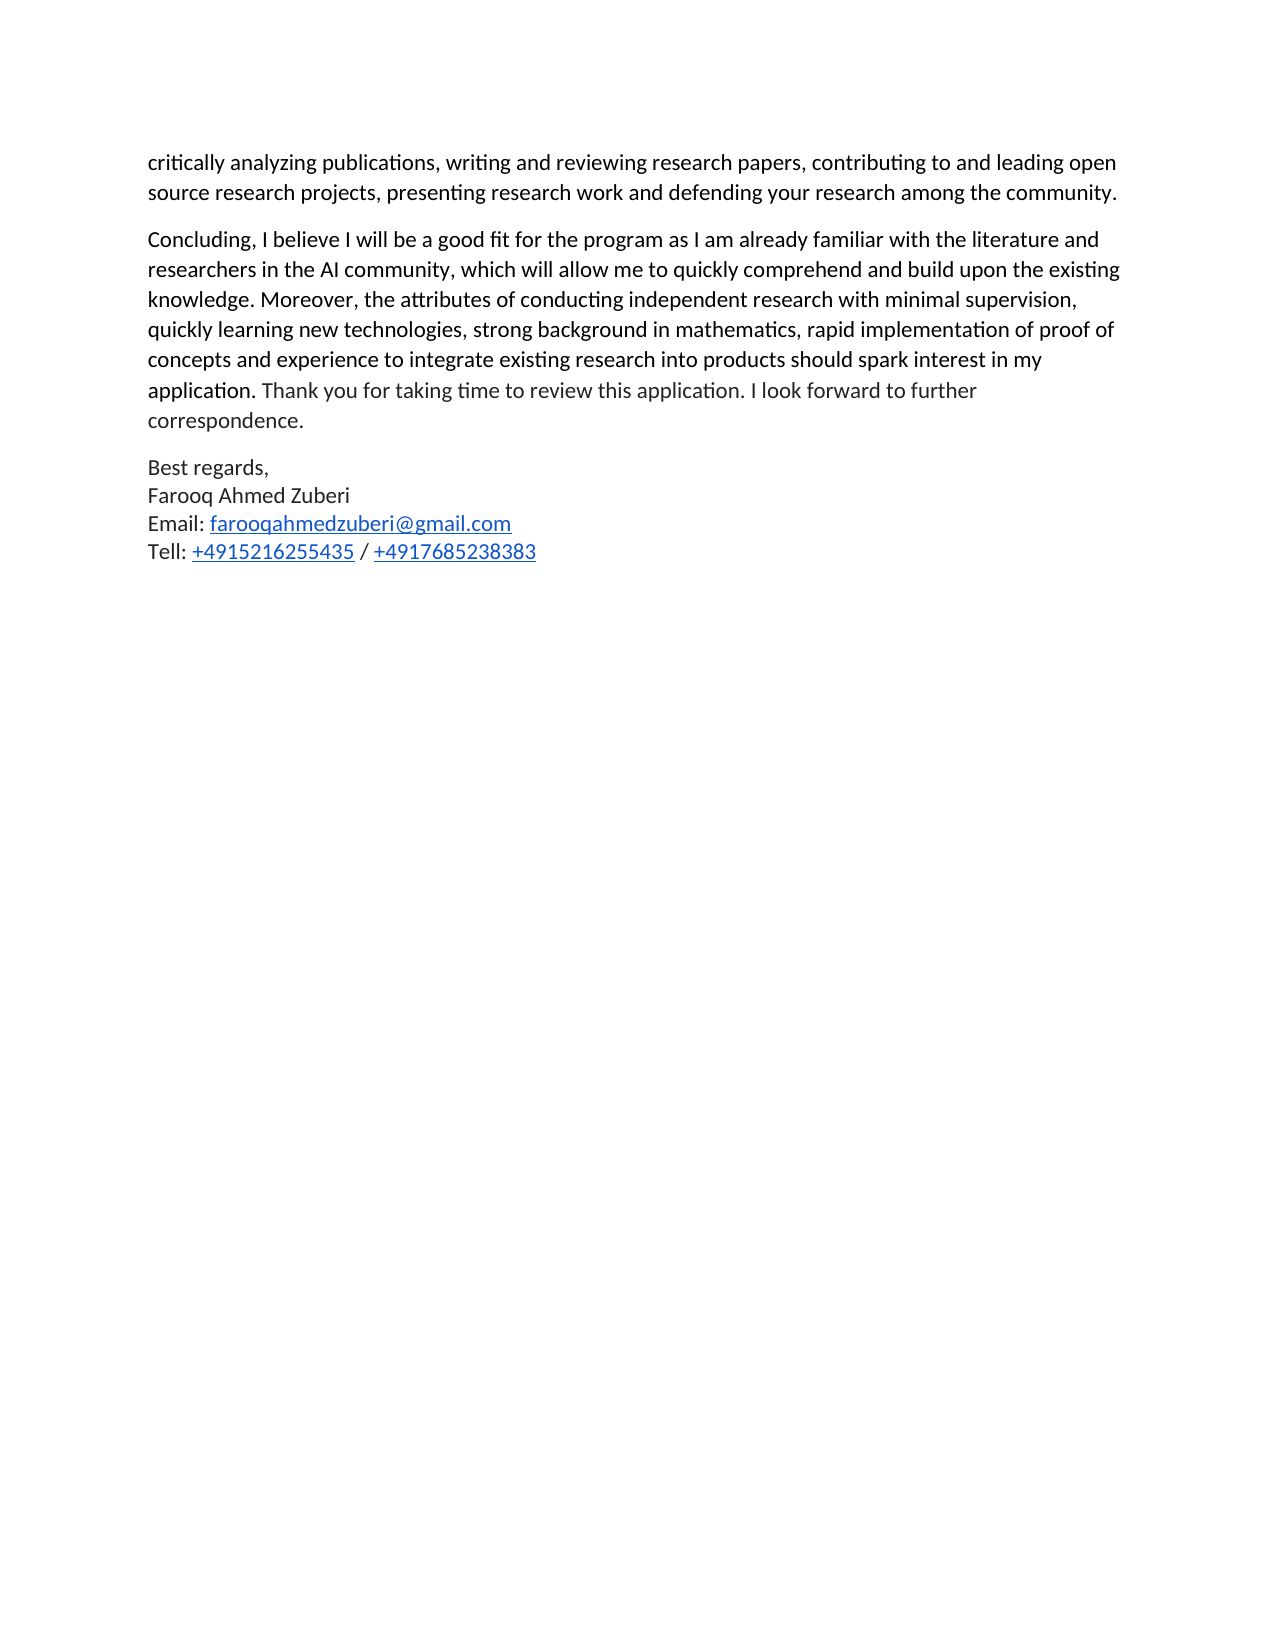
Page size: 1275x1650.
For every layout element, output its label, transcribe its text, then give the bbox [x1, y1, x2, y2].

text Best regards, Farooq Ahmed Zuberi [148, 453, 1127, 509]
text Concluding, I believe I will be a good fit for the program as I am already familiar with the literature and researchers in the AI community, which will allow me to quickly comprehend and build upon the existing knowledge. Moreover, the attributes of conducting independent research with minimal supervision, quickly learning new technologies, strong background in mathematics, rapid implementation of proof of concepts and experience to integrate existing research into products should spark interest in my application. Thank you for taking time to review this application. I look forward to further correspondence. [148, 225, 1127, 434]
text Email: farooqahmedzuberi@gmail.com Tell: +4915216255435 / +4917685238383 [148, 509, 1127, 565]
